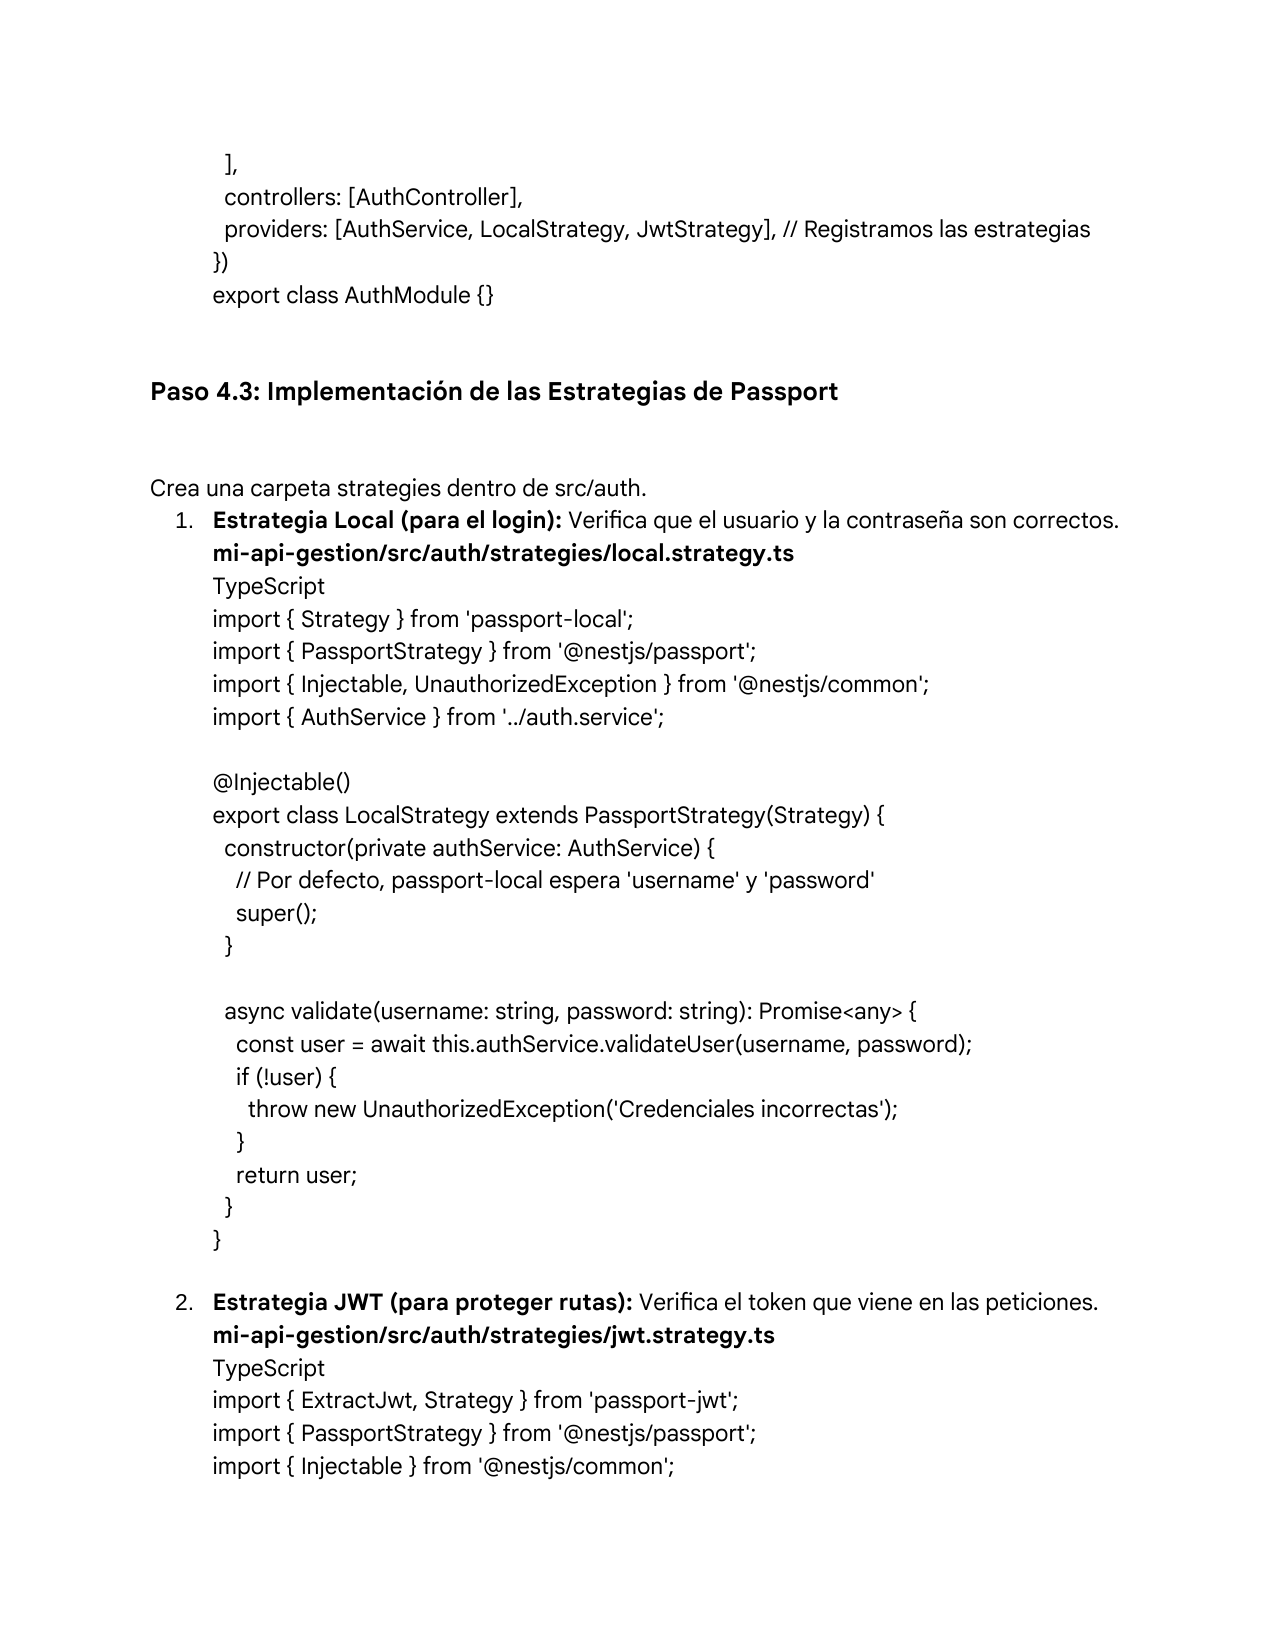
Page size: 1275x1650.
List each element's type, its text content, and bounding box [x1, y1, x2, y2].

text Crea una carpeta strategies dentro de src/auth. [150, 474, 1125, 503]
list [175, 150, 1125, 339]
list Estrategia Local (para el login): Verifica que el usuario y la contraseña son correctos. mi-api-gestion/src/auth/strategies/local.strategy.ts TypeScript import { Strategy } from 'passport-local'; import { PassportStrategy } from '@nestjs/passport'; import { Injectable, UnauthorizedException } from '@nestjs/common'; import { AuthService } from '../auth.service'; @Injectable() export class LocalStrategy extends PassportStrategy(Strategy) { constructor(private authService: AuthService) { // Por defecto, passport-local espera 'username' y 'password' super(); } async validate(username: string, password: string): Promise<any> { const user = await this.authService.validateUser(username, password); if (!user) { throw new UnauthorizedException('Credenciales incorrectas'); } return user; } } [175, 507, 1125, 1285]
subtitle Paso 4.3: Implementación de las Estrategias de Passport [150, 376, 1125, 407]
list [175, 1289, 1125, 1481]
